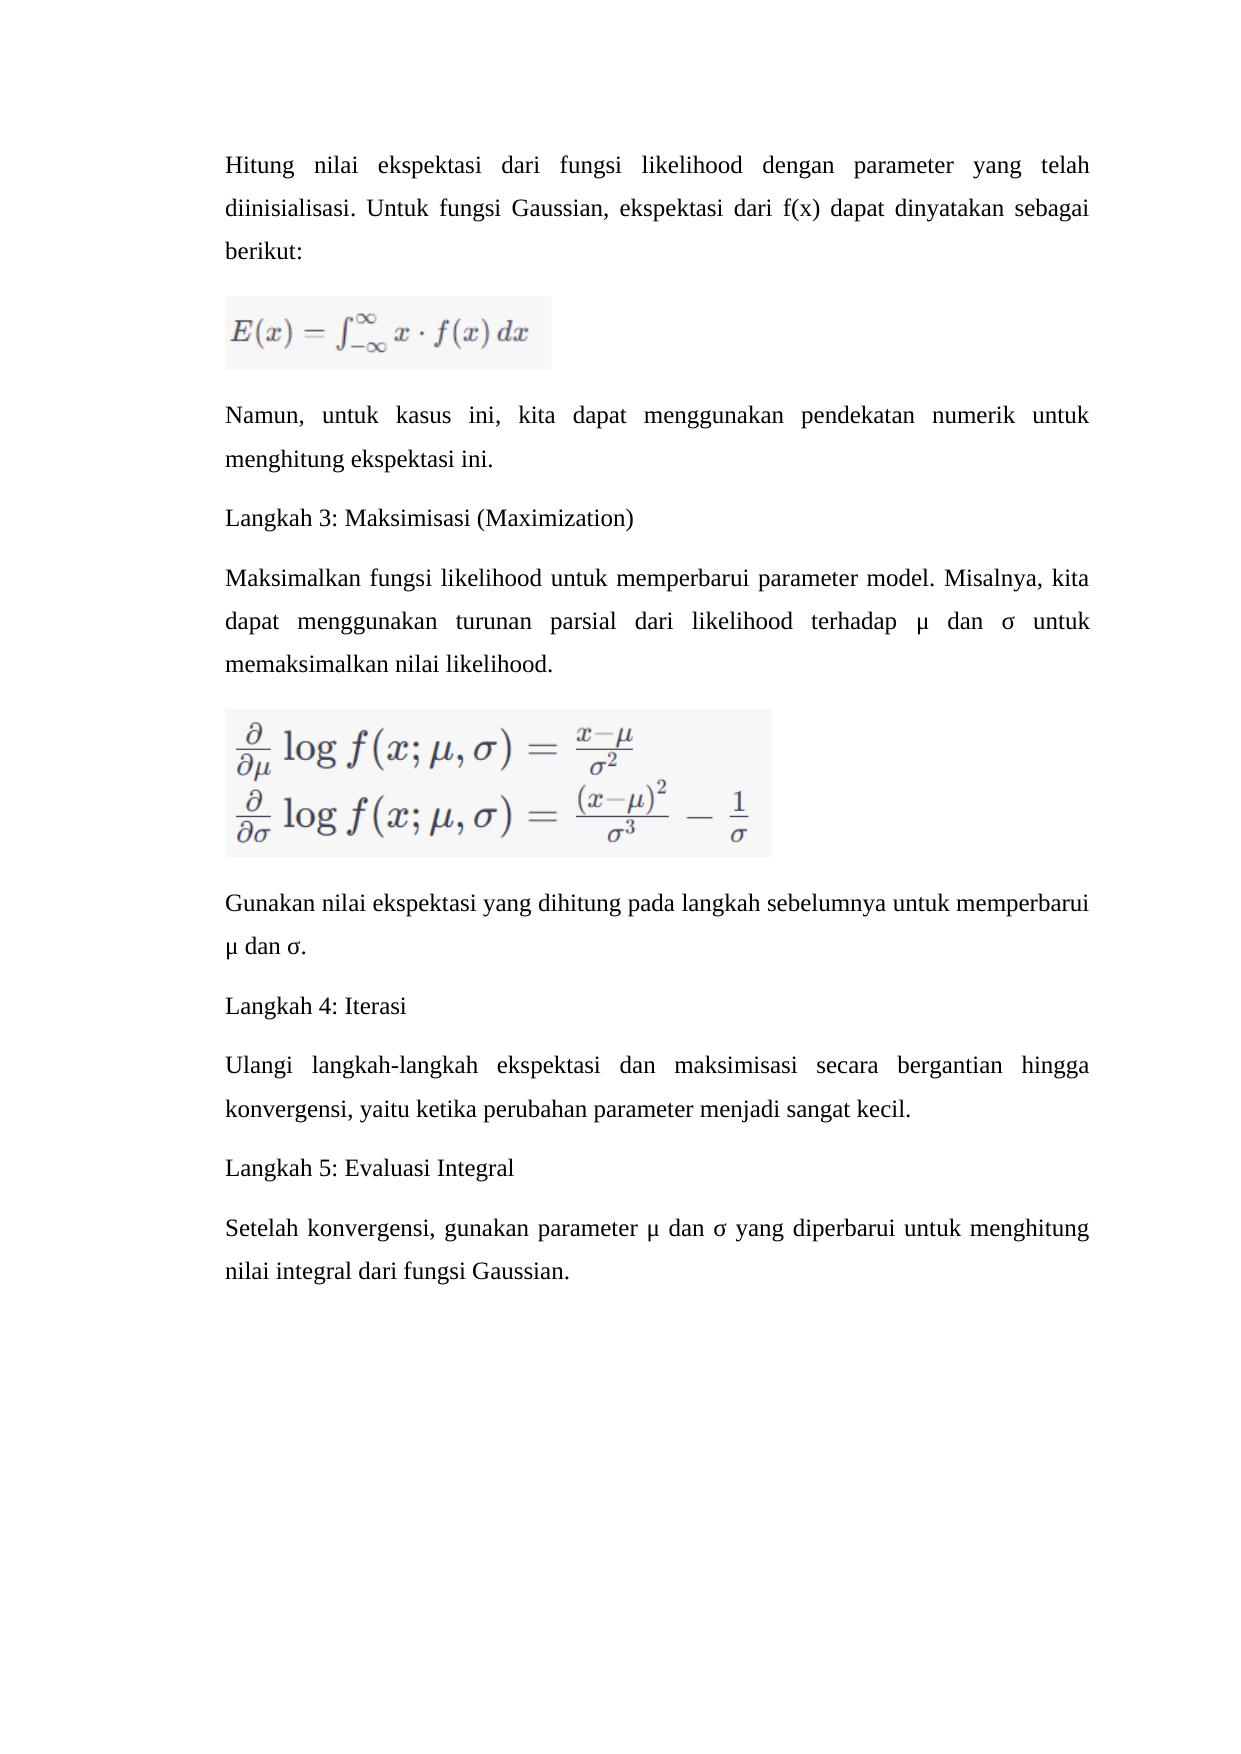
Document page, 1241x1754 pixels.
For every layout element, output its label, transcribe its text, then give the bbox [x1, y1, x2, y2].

text Langkah 5: Evaluasi Integral [225, 1153, 1090, 1182]
text Gunakan nilai ekspektasi yang dihitung pada langkah sebelumnya untuk memperbarui μ dan σ. [225, 888, 1090, 960]
text Hitung nilai ekspektasi dari fungsi likelihood dengan parameter yang telah diinisialisasi. Untuk fungsi Gaussian, ekspektasi dari f(x) dapat dinyatakan sebagai berikut: [225, 150, 1090, 265]
picture [225, 296, 552, 370]
text Langkah 3: Maksimisasi (Maximization) [225, 503, 1090, 532]
text Langkah 4: Iterasi [225, 991, 1090, 1019]
picture [225, 709, 772, 857]
text Ulangi langkah-langkah ekspektasi dan maksimisasi secara bergantian hingga konvergensi, yaitu ketika perubahan parameter menjadi sangat kecil. [225, 1051, 1090, 1122]
text Maksimalkan fungsi likelihood untuk memperbarui parameter model. Misalnya, kita dapat menggunakan turunan parsial dari likelihood terhadap μ dan σ untuk memaksimalkan nilai likelihood. [225, 563, 1090, 678]
text Namun, untuk kasus ini, kita dapat menggunakan pendekatan numerik untuk menghitung ekspektasi ini. [225, 401, 1090, 472]
text Setelah konvergensi, gunakan parameter μ dan σ yang diperbarui untuk menghitung nilai integral dari fungsi Gaussian. [225, 1213, 1090, 1285]
